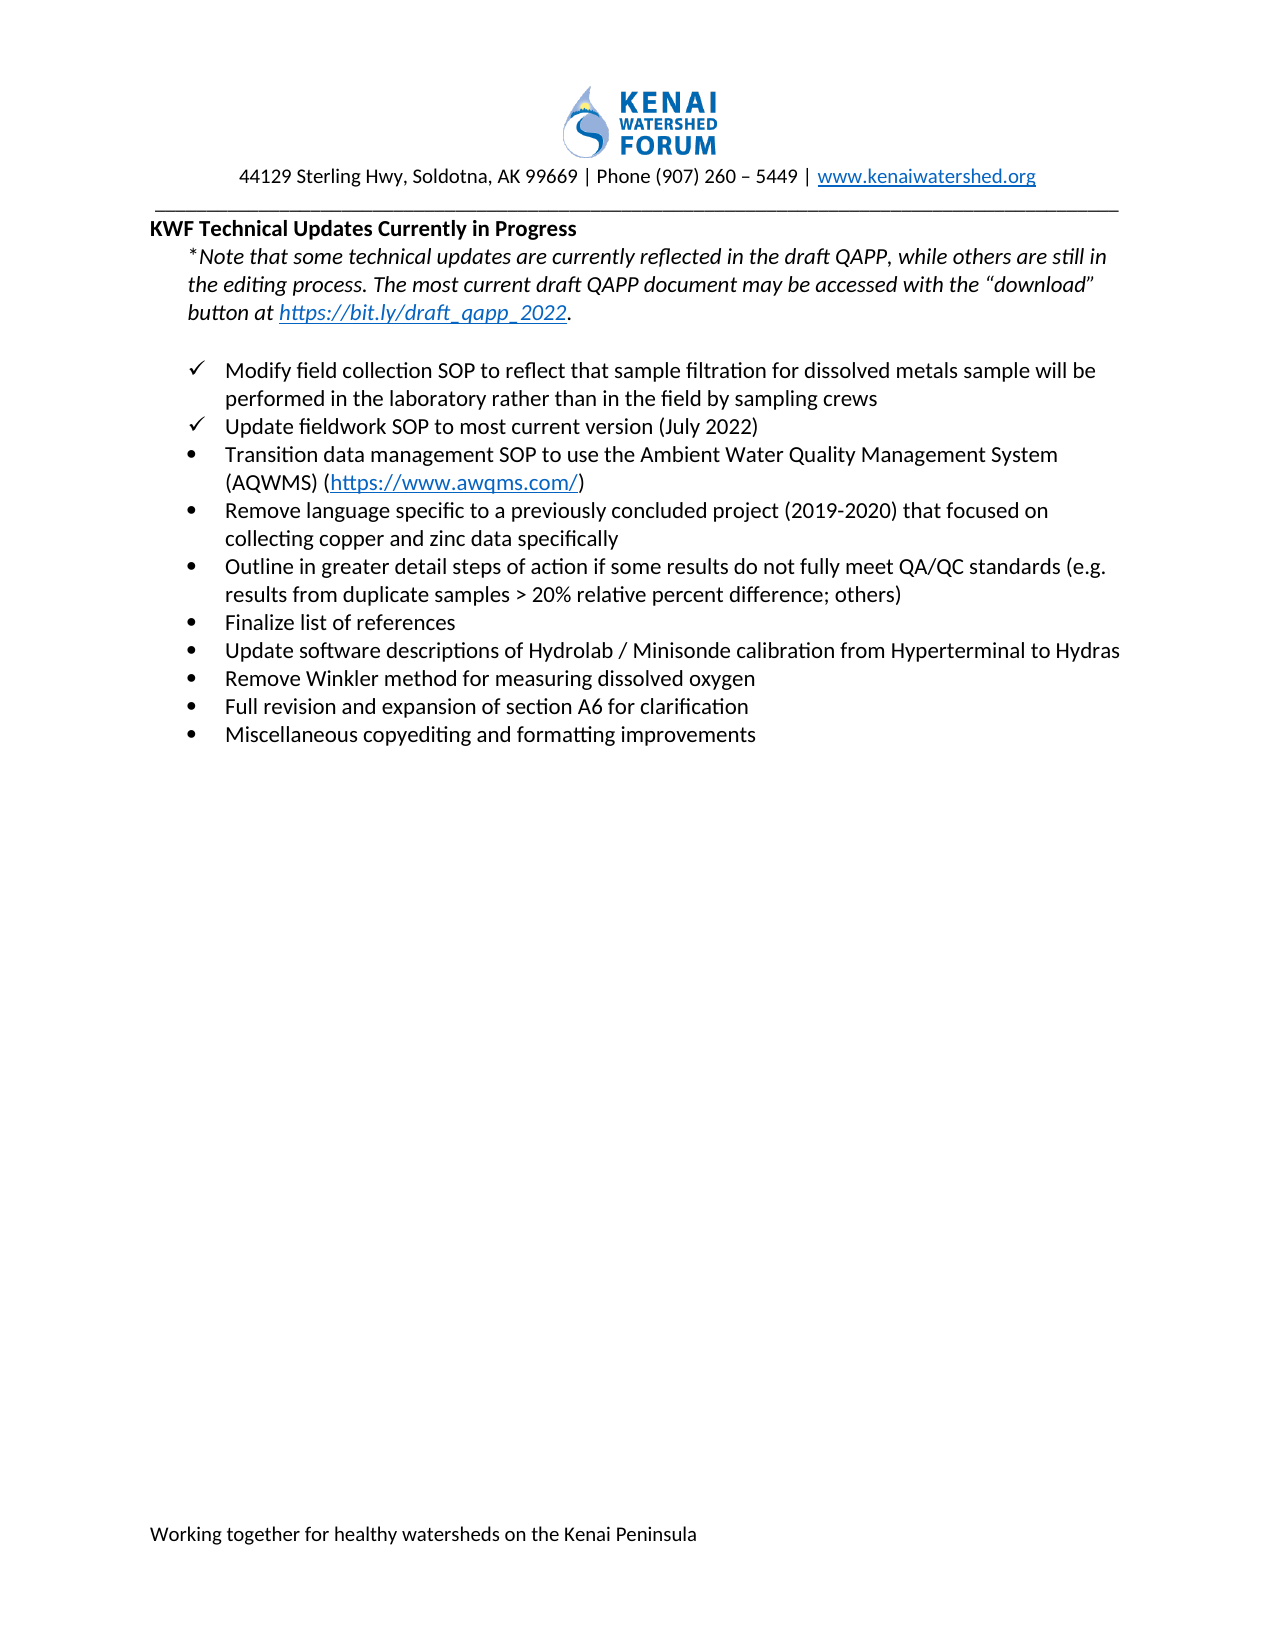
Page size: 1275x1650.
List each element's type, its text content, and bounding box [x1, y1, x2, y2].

list Transition data management SOP to use the Ambient Water Quality Management System (AQWMS) (https://www.awqms.com/) [187, 440, 1125, 496]
list Full revision and expansion of section A6 for clarification [187, 692, 1125, 720]
list Outline in greater detail steps of action if some results do not fully meet QA/QC standards (e.g. results from duplicate samples > 20% relative percent difference; others) [187, 552, 1125, 608]
list Modify field collection SOP to reflect that sample filtration for dissolved metals sample will be performed in the laboratory rather than in the field by sampling crews [187, 356, 1125, 412]
list Update software descriptions of Hydrolab / Minisonde calibration from Hyperterminal to Hydras [187, 636, 1125, 664]
list Remove language specific to a previously concluded project (2019-2020) that focused on collecting copper and zinc data specifically [187, 496, 1125, 552]
picture [556, 75, 719, 164]
list Remove Winkler method for measuring dissolved oxygen [187, 664, 1125, 692]
list Finalize list of references [187, 608, 1125, 636]
list Update fieldwork SOP to most current version (July 2022) [187, 412, 1125, 440]
text KWF Technical Updates Currently in Progress *Note that some technical updates are currently reflected in the draft QAPP, while others are still in the editing process. The most current draft QAPP document may be accessed with the “download” button at https://bit.ly/draft_qapp_2022. [150, 214, 1125, 327]
list Miscellaneous copyediting and formatting improvements [187, 720, 1125, 748]
